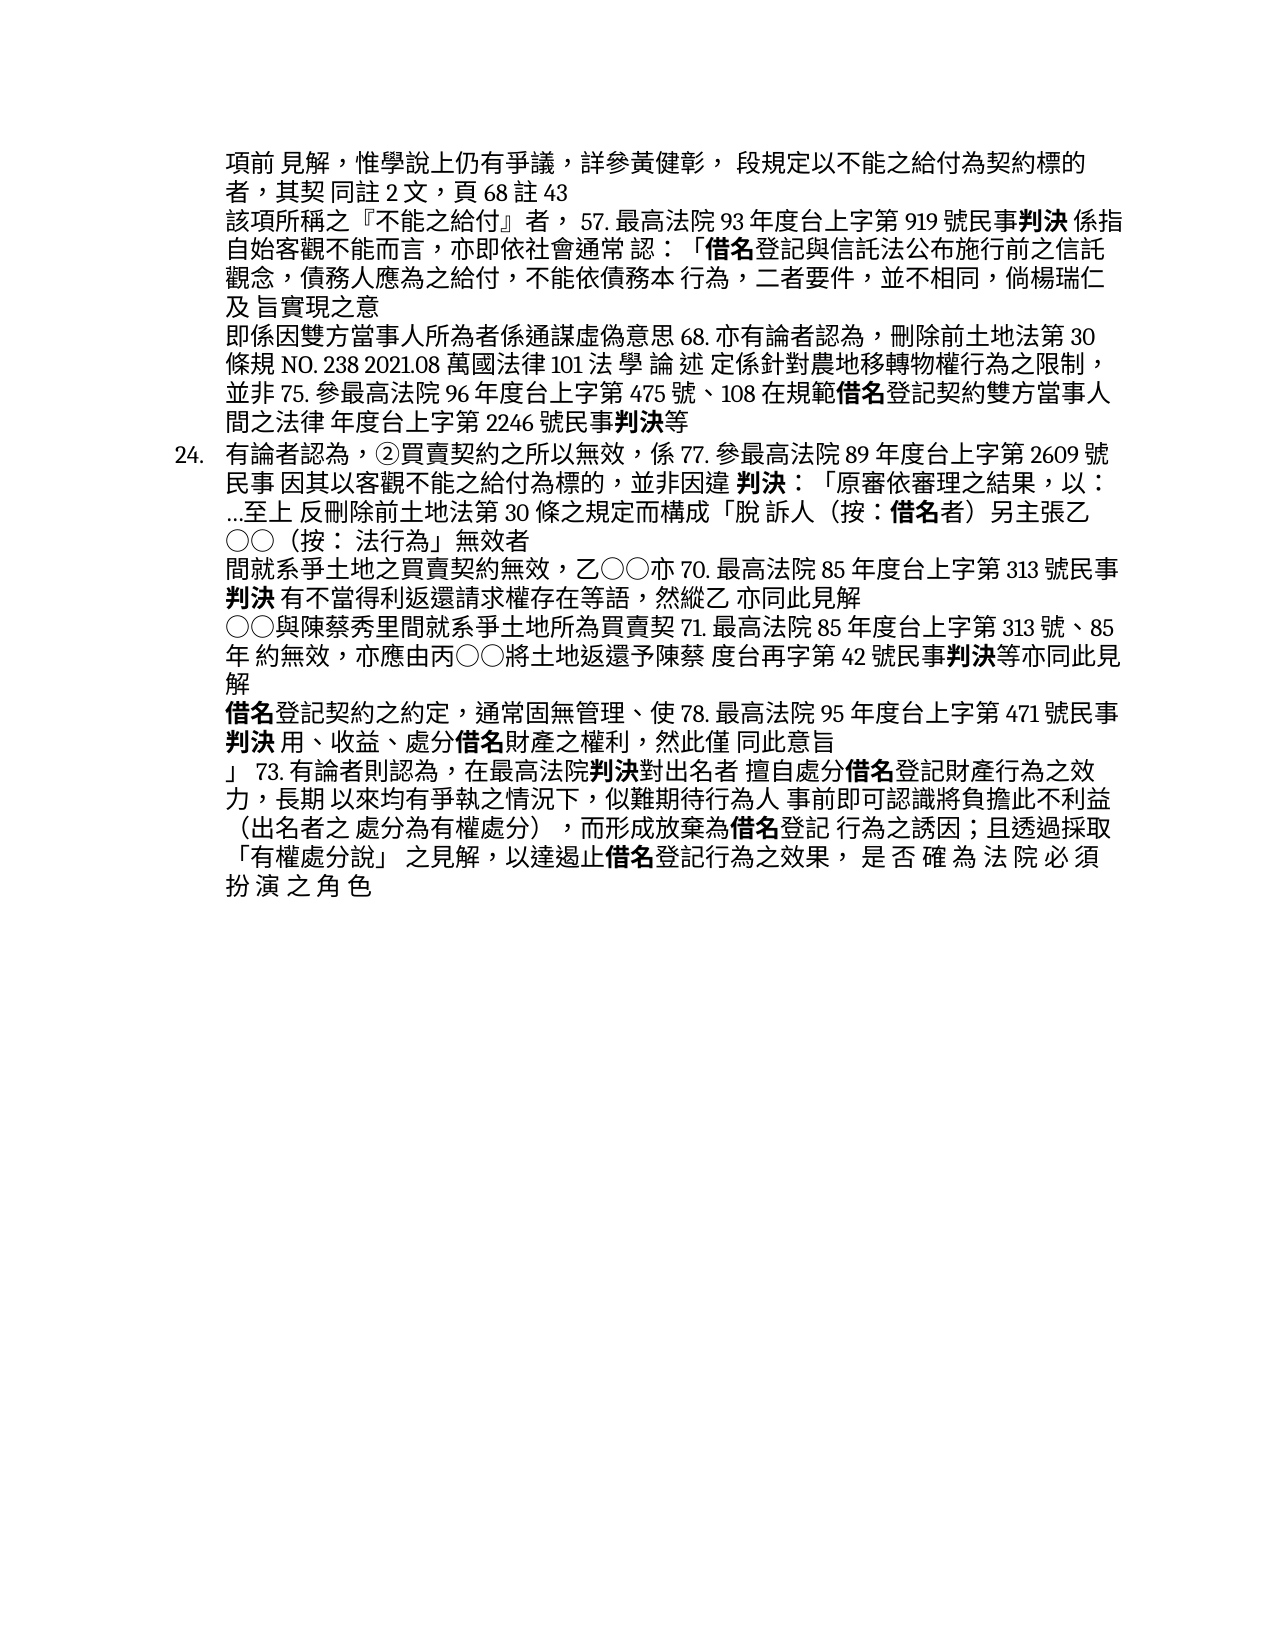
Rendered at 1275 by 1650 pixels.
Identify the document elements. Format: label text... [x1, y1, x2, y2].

list 有論者認為，②買賣契約之所以無效，係 77. 參最高法院 89 年度台上字第 2609 號民事 因其以客觀不能之給付為標的，並非因違 判決：「原審依審理之結果，以：…至上 反刪除前土地法第 30 條之規定而構成「脫 訴人（按：借名者）另主張乙○○（按： 法行為」無效者 間就系爭土地之買賣契約無效，乙○○亦 70. 最高法院 85 年度台上字第 313 號民事判決 有不當得利返還請求權存在等語，然縱乙 亦同此見解 ○○與陳蔡秀里間就系爭土地所為買賣契 71. 最高法院 85 年度台上字第 313 號、85 年 約無效，亦應由丙○○將土地返還予陳蔡 度台再字第 42 號民事判決等亦同此見解 借名登記契約之約定，通常固無管理、使 78. 最高法院 95 年度台上字第 471 號民事判決 用、收益、處分借名財產之權利，然此僅 同此意旨 」 73. 有論者則認為，在最高法院判決對出名者 擅自處分借名登記財產行為之效力，長期 以來均有爭執之情況下，似難期待行為人 事前即可認識將負擔此不利益（出名者之 處分為有權處分），而形成放棄為借名登記 行為之誘因；且透過採取「有權處分說」 之見解，以達遏止借名登記行為之效果， 是 否 確 為 法 院 必 須 扮 演 之 角 色 [175, 441, 1125, 901]
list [175, 150, 1125, 437]
